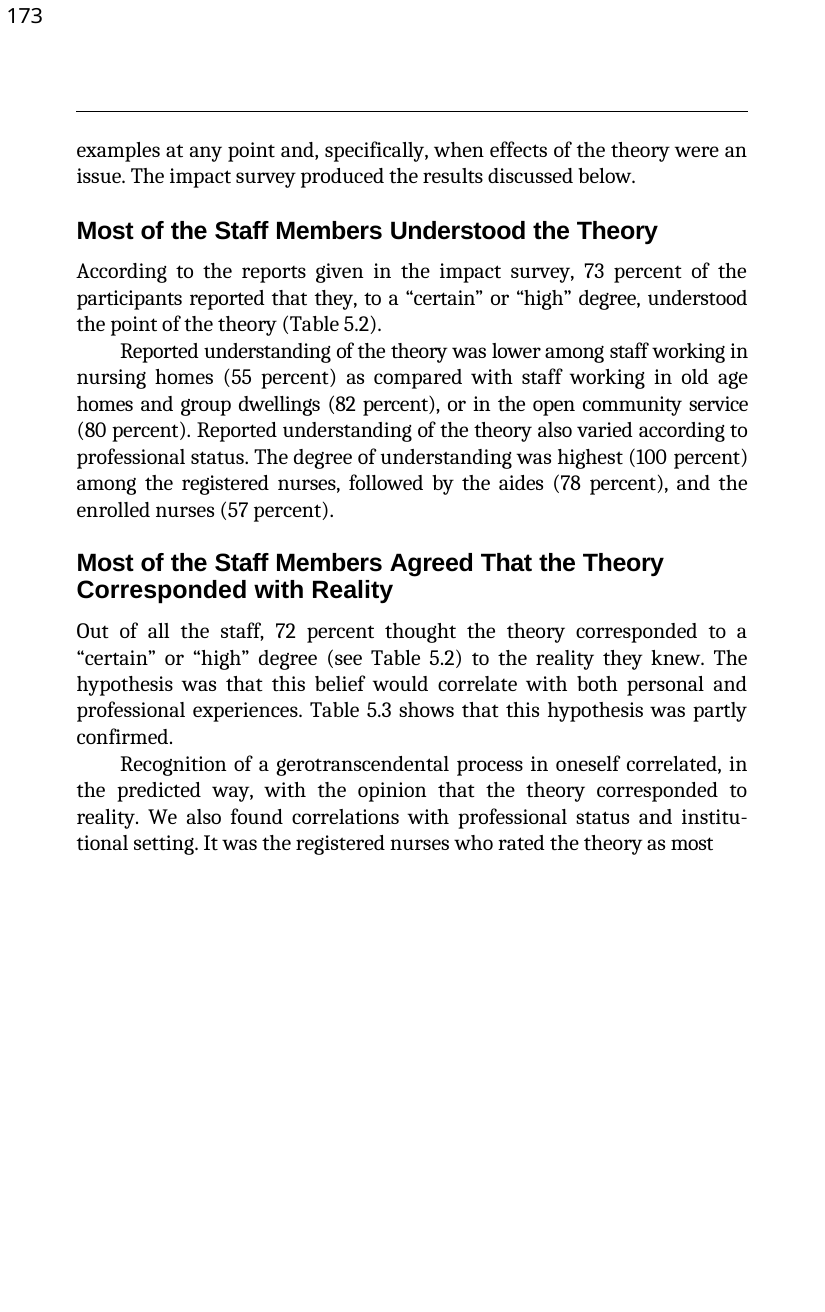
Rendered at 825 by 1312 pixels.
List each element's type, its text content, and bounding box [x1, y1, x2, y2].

subtitle Most of the Staff Members Understood the Theory [76, 216, 750, 244]
text examples at any point and, specifically, when effects of the theory were an issue. The impact survey produced the results discussed below. [76, 138, 748, 189]
subtitle Most of the Staff Members Agreed That the Theory Corresponded with Reality [76, 550, 750, 604]
text Reported understanding of the theory was lower among staff working in nursing homes (55 percent) as compared with staff working in old age homes and group dwellings (82 percent), or in the open community service (80 percent). Reported understanding of the theory also varied according to professional status. The degree of understanding was highest (100 percent) among the registered nurses, followed by the aides (78 percent), and the enrolled nurses (57 percent). [76, 338, 748, 522]
text Out of all the staff, 72 percent thought the theory corresponded to a “certain” or “high” degree (see Table 5.2) to the reality they knew. The hypothesis was that this belief would correlate with both personal and professional experiences. Table 5.3 shows that this hypothesis was partly confirmed. [76, 619, 748, 750]
text Recognition of a gerotranscendental process in oneself correlated, in the predicted way, with the opinion that the theory corresponded to reality. We also found correlations with professional status and institu- tional setting. It was the registered nurses who rated the theory as most [76, 751, 748, 856]
text According to the reports given in the impact survey, 73 percent of the participants reported that they, to a “certain” or “high” degree, understood the point of the theory (Table 5.2). [76, 259, 748, 337]
